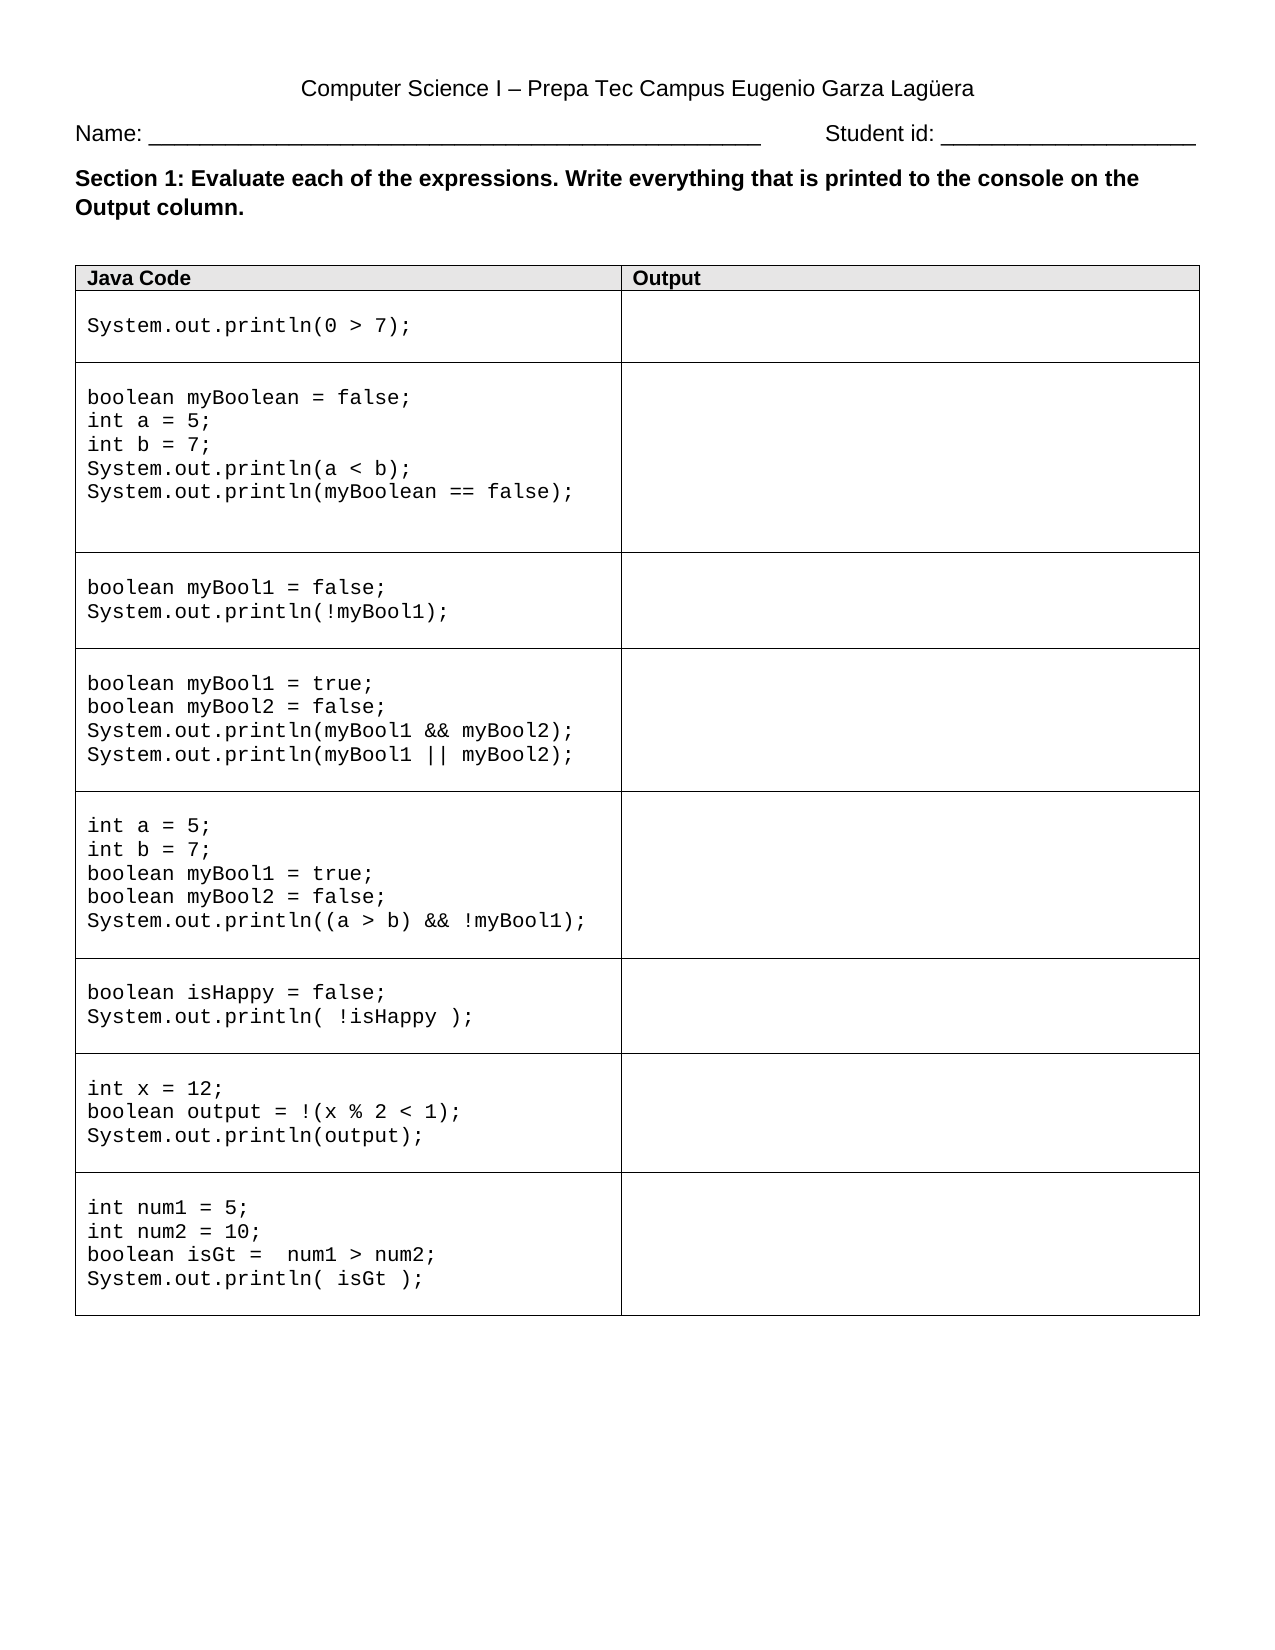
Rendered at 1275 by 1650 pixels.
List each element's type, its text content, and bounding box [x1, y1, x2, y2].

table_cell [622, 363, 1199, 552]
text Computer Science I – Prepa Tec Campus Eugenio Garza Lagüera [75, 75, 1200, 101]
table_cell [622, 291, 1199, 362]
table_cell boolean myBoolean = false; int a = 5; int b = 7; System.out.println(a < b); System.out.println(myBoolean == false); [76, 363, 621, 552]
table_cell System.out.println(0 > 7); [76, 291, 621, 362]
table_cell int a = 5; int b = 7; boolean myBool1 = true; boolean myBool2 = false; System.out.println((a > b) && !myBool1); [76, 792, 621, 957]
table_cell [622, 1054, 1199, 1172]
table_cell [622, 792, 1199, 957]
table_cell [622, 1173, 1199, 1315]
table_cell boolean myBool1 = true; boolean myBool2 = false; System.out.println(myBool1 && myBool2); System.out.println(myBool1 || myBool2); [76, 649, 621, 791]
table_header Output [622, 266, 1199, 290]
table_cell [622, 553, 1199, 648]
table_cell boolean isHappy = false; System.out.println( !isHappy ); [76, 959, 621, 1053]
table_cell int x = 12; boolean output = !(x % 2 < 1); System.out.println(output); [76, 1054, 621, 1172]
table_cell boolean myBool1 = false; System.out.println(!myBool1); [76, 553, 621, 648]
table_header Java Code [76, 266, 621, 290]
table_cell int num1 = 5; int num2 = 10; boolean isGt = num1 > num2; System.out.println( isGt ); [76, 1173, 621, 1315]
text Name: ________________________________________________ Student id: ____________________ [75, 120, 1200, 146]
table_cell [622, 649, 1199, 791]
table_cell [622, 959, 1199, 1053]
text Section 1: Evaluate each of the expressions. Write everything that is printed to the console on the Output column. [75, 165, 1200, 220]
